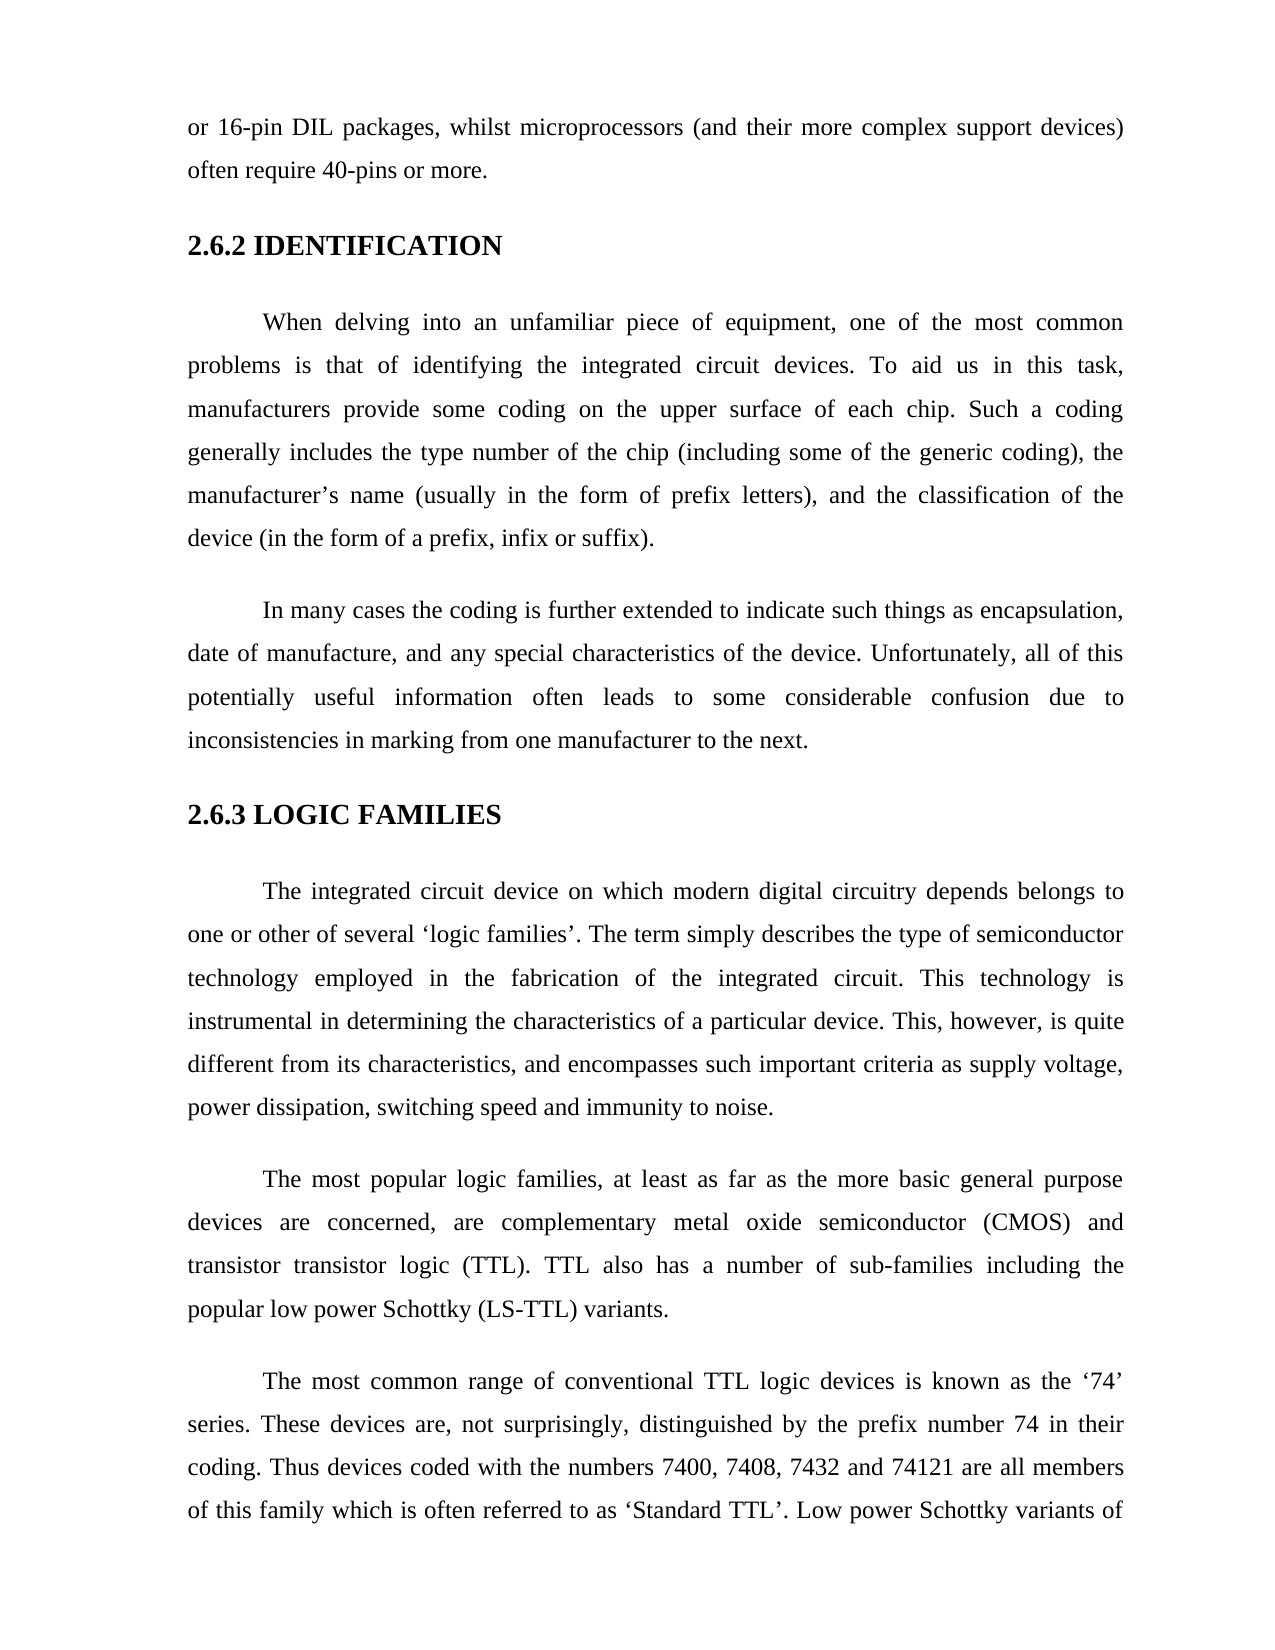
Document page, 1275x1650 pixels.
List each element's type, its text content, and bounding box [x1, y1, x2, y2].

subtitle 2.6.3 LOGIC FAMILIES [187, 797, 1125, 831]
text When delving into an unfamiliar piece of equipment, one of the most common problems is that of identifying the integrated circuit devices. To aid us in this task, manufacturers provide some coding on the upper surface of each chip. Such a coding generally includes the type number of the chip (including some of the generic coding), the manufacturer’s name (usually in the form of prefix letters), and the classification of the device (in the form of a prefix, infix or suffix). [187, 307, 1125, 552]
text The most popular logic families, at least as far as the more basic general purpose devices are concerned, are complementary metal oxide semiconductor (CMOS) and transistor transistor logic (TTL). TTL also has a number of sub-families including the popular low power Schottky (LS-TTL) variants. [187, 1164, 1125, 1322]
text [187, 1366, 1125, 1524]
subtitle 2.6.2 IDENTIFICATION [187, 228, 1125, 261]
text In many cases the coding is further extended to indicate such things as encapsulation, date of manufacture, and any special characteristics of the device. Unfortunately, all of this potentially useful information often leads to some considerable confusion due to inconsistencies in marking from one manufacturer to the next. [187, 595, 1125, 753]
text The integrated circuit device on which modern digital circuitry depends belongs to one or other of several ‘logic families’. The term simply describes the type of semiconductor technology employed in the fabrication of the integrated circuit. This technology is instrumental in determining the characteristics of a particular device. This, however, is quite different from its characteristics, and encompasses such important criteria as supply voltage, power dissipation, switching speed and immunity to noise. [187, 876, 1125, 1121]
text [187, 112, 1125, 184]
